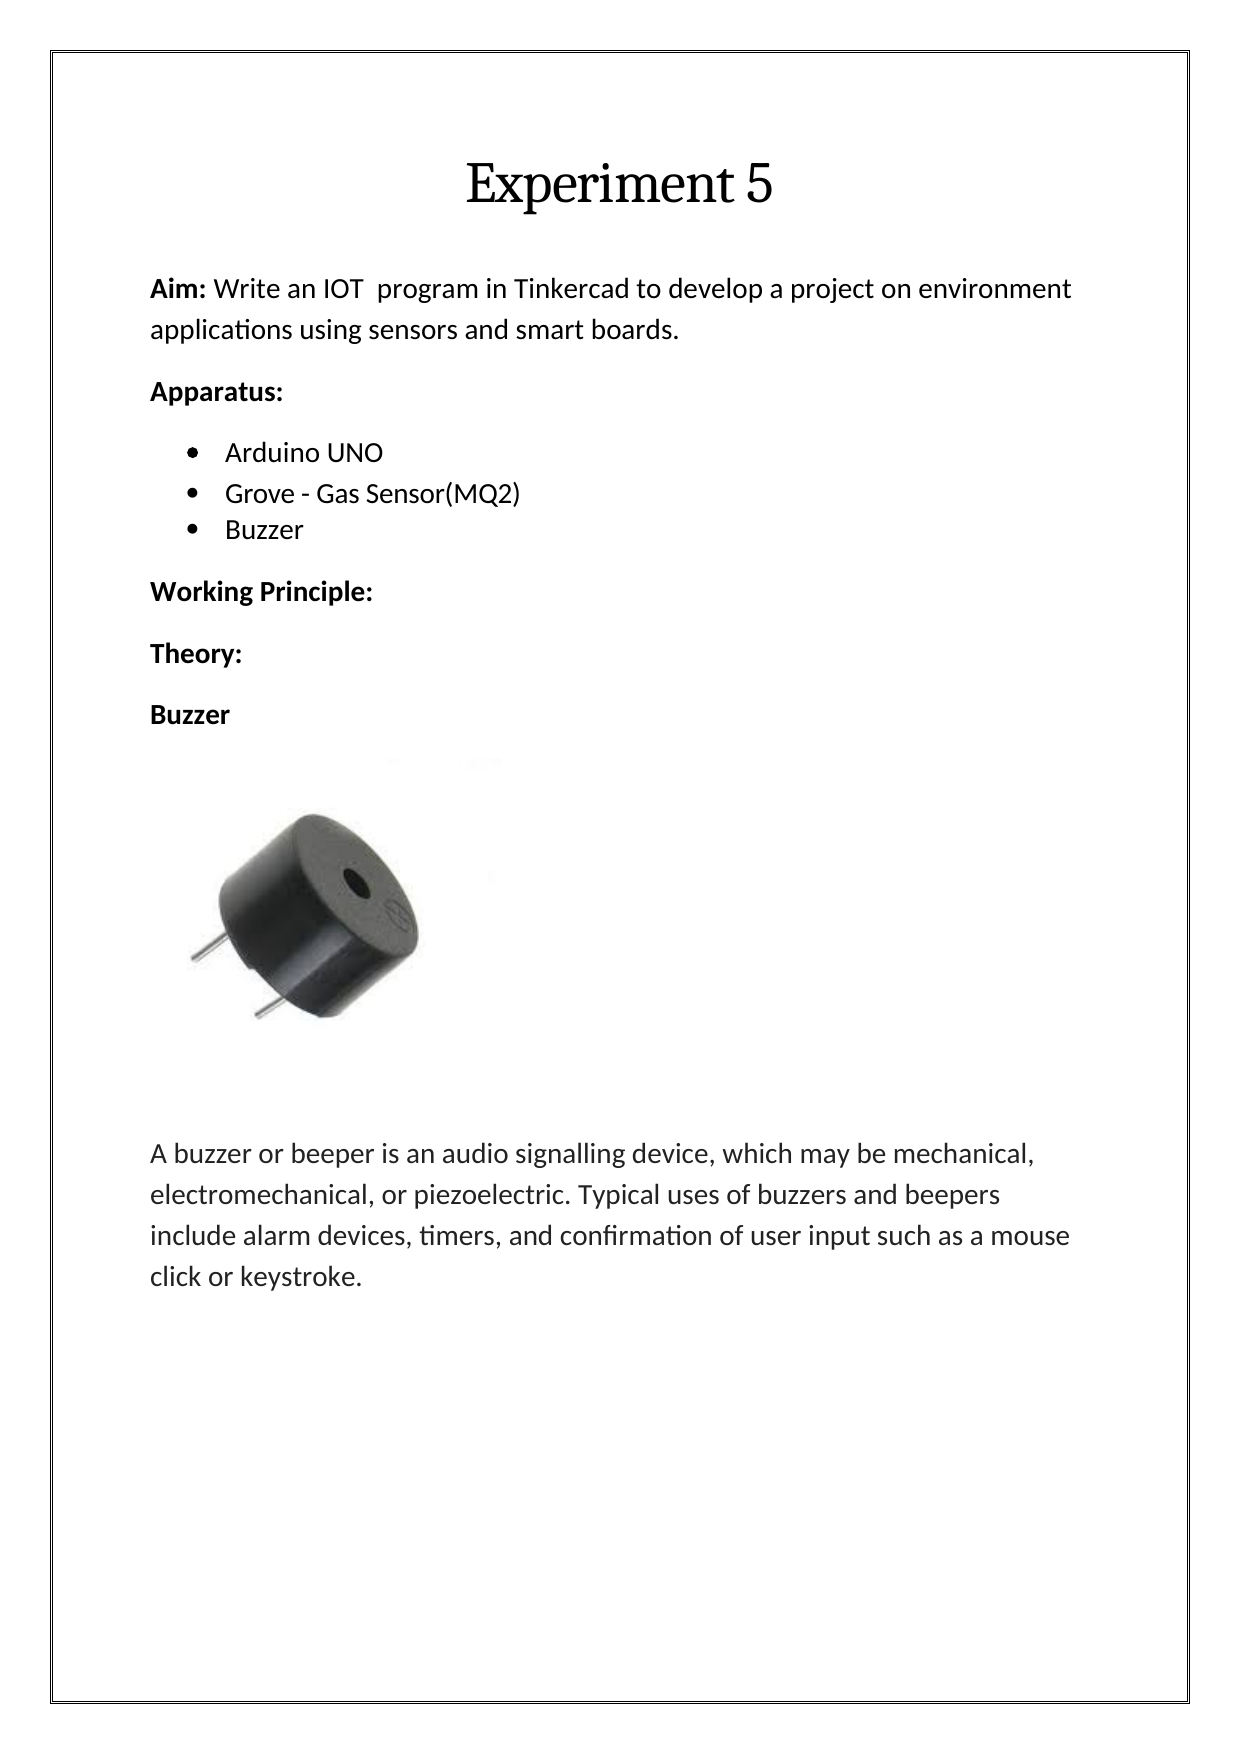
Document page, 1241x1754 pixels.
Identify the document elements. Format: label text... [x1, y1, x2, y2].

text Theory: [150, 635, 1090, 670]
list Arduino UNO [187, 434, 1090, 470]
text Aim: Write an IOT program in Tinkercad to develop a project on environment applications using sensors and smart boards. [150, 270, 1090, 347]
list Grove - Gas Sensor(MQ2) [187, 476, 1090, 511]
text Buzzer [150, 696, 1090, 732]
text Apparatus: [150, 373, 1090, 408]
picture [150, 758, 502, 1110]
text Working Principle: [150, 573, 1090, 608]
title Experiment 5 [150, 150, 1090, 217]
list Buzzer [187, 511, 1090, 547]
text A buzzer or beeper is an audio signalling device, which may be mechanical, electromechanical, or piezoelectric. Typical uses of buzzers and beepers include alarm devices, timers, and confirmation of user input such as a mouse click or keystroke. [150, 1135, 1090, 1293]
